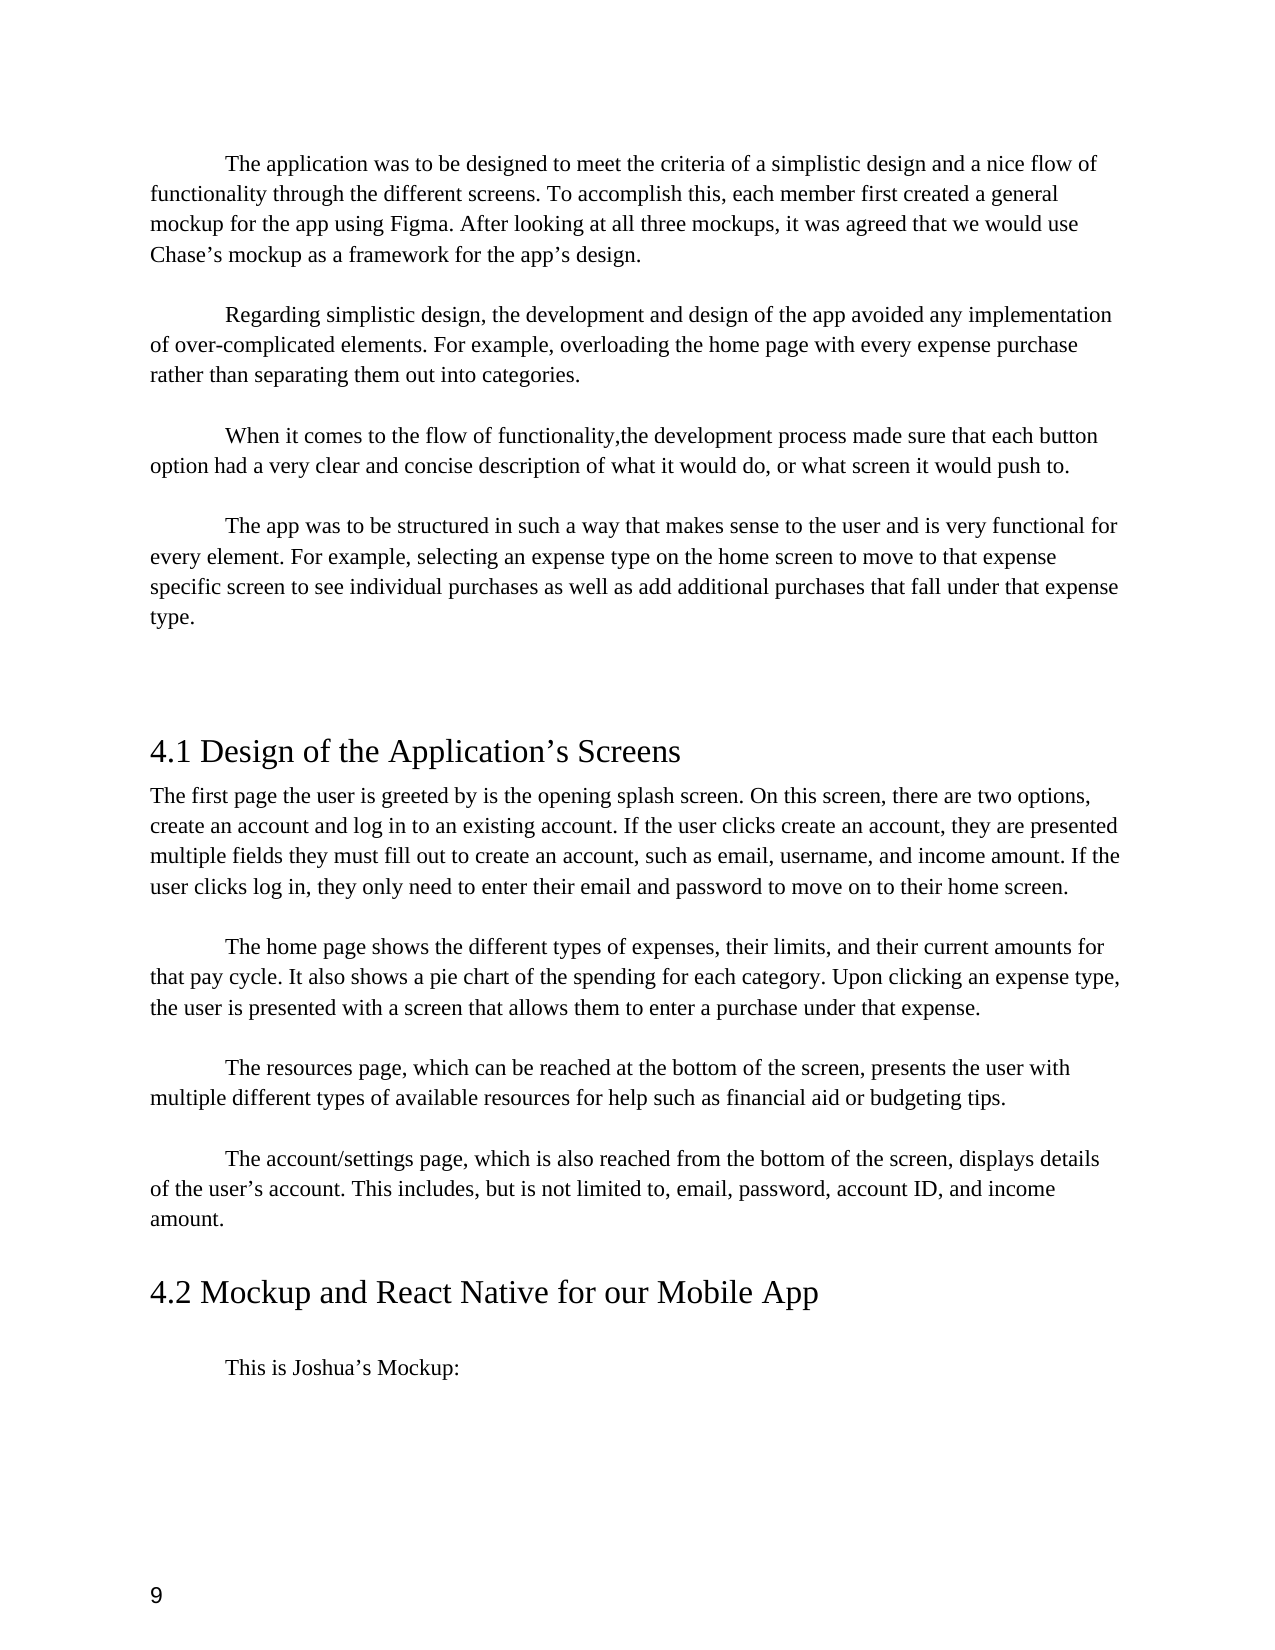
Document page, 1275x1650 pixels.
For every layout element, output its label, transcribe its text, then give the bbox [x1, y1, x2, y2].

text The home page shows the different types of expenses, their limits, and their current amounts for that pay cycle. It also shows a pie chart of the spending for each category. Upon clicking an expense type, the user is presented with a screen that allows them to enter a purchase under that expense. [150, 933, 1125, 1020]
text This is Joshua’s Mockup: [150, 1354, 1125, 1380]
subtitle 4.1 Design of the Application’s Screens [150, 731, 1125, 769]
text The first page the user is greeted by is the opening splash screen. On this screen, there are two options, create an account and log in to an existing account. If the user clicks create an account, they are presented multiple fields they must fill out to create an account, such as email, username, and income amount. If the user clicks log in, they only need to enter their email and password to move on to their home screen. [150, 782, 1125, 899]
text Regarding simplistic design, the development and design of the app avoided any implementation of over-complicated elements. For example, overloading the home page with every expense purchase rather than separating them out into categories. [150, 301, 1125, 388]
text The application was to be designed to meet the criteria of a simplistic design and a nice flow of functionality through the different screens. To accomplish this, each member first created a general mockup for the app using Figma. After looking at all three mockups, it was agreed that we would use Chase’s mockup as a framework for the app’s design. [150, 150, 1125, 267]
subtitle 4.2 Mockup and React Native for our Mobile App [150, 1273, 1125, 1311]
text The resources page, which can be reached at the bottom of the screen, presents the user with multiple different types of available resources for help such as financial aid or budgeting tips. [150, 1054, 1125, 1111]
text When it comes to the flow of functionality,the development process made sure that each button option had a very clear and concise description of what it would do, or what screen it would push to. [150, 422, 1125, 478]
text The account/settings page, which is also reached from the bottom of the screen, displays details of the user’s account. This includes, but is not limited to, email, password, account ID, and income amount. [150, 1144, 1125, 1231]
text The app was to be structured in such a way that makes sense to the user and is very functional for every element. For example, selecting an expense type on the home screen to move to that expense specific screen to see individual purchases as well as add additional purchases that fall under that expense type. [150, 512, 1125, 629]
